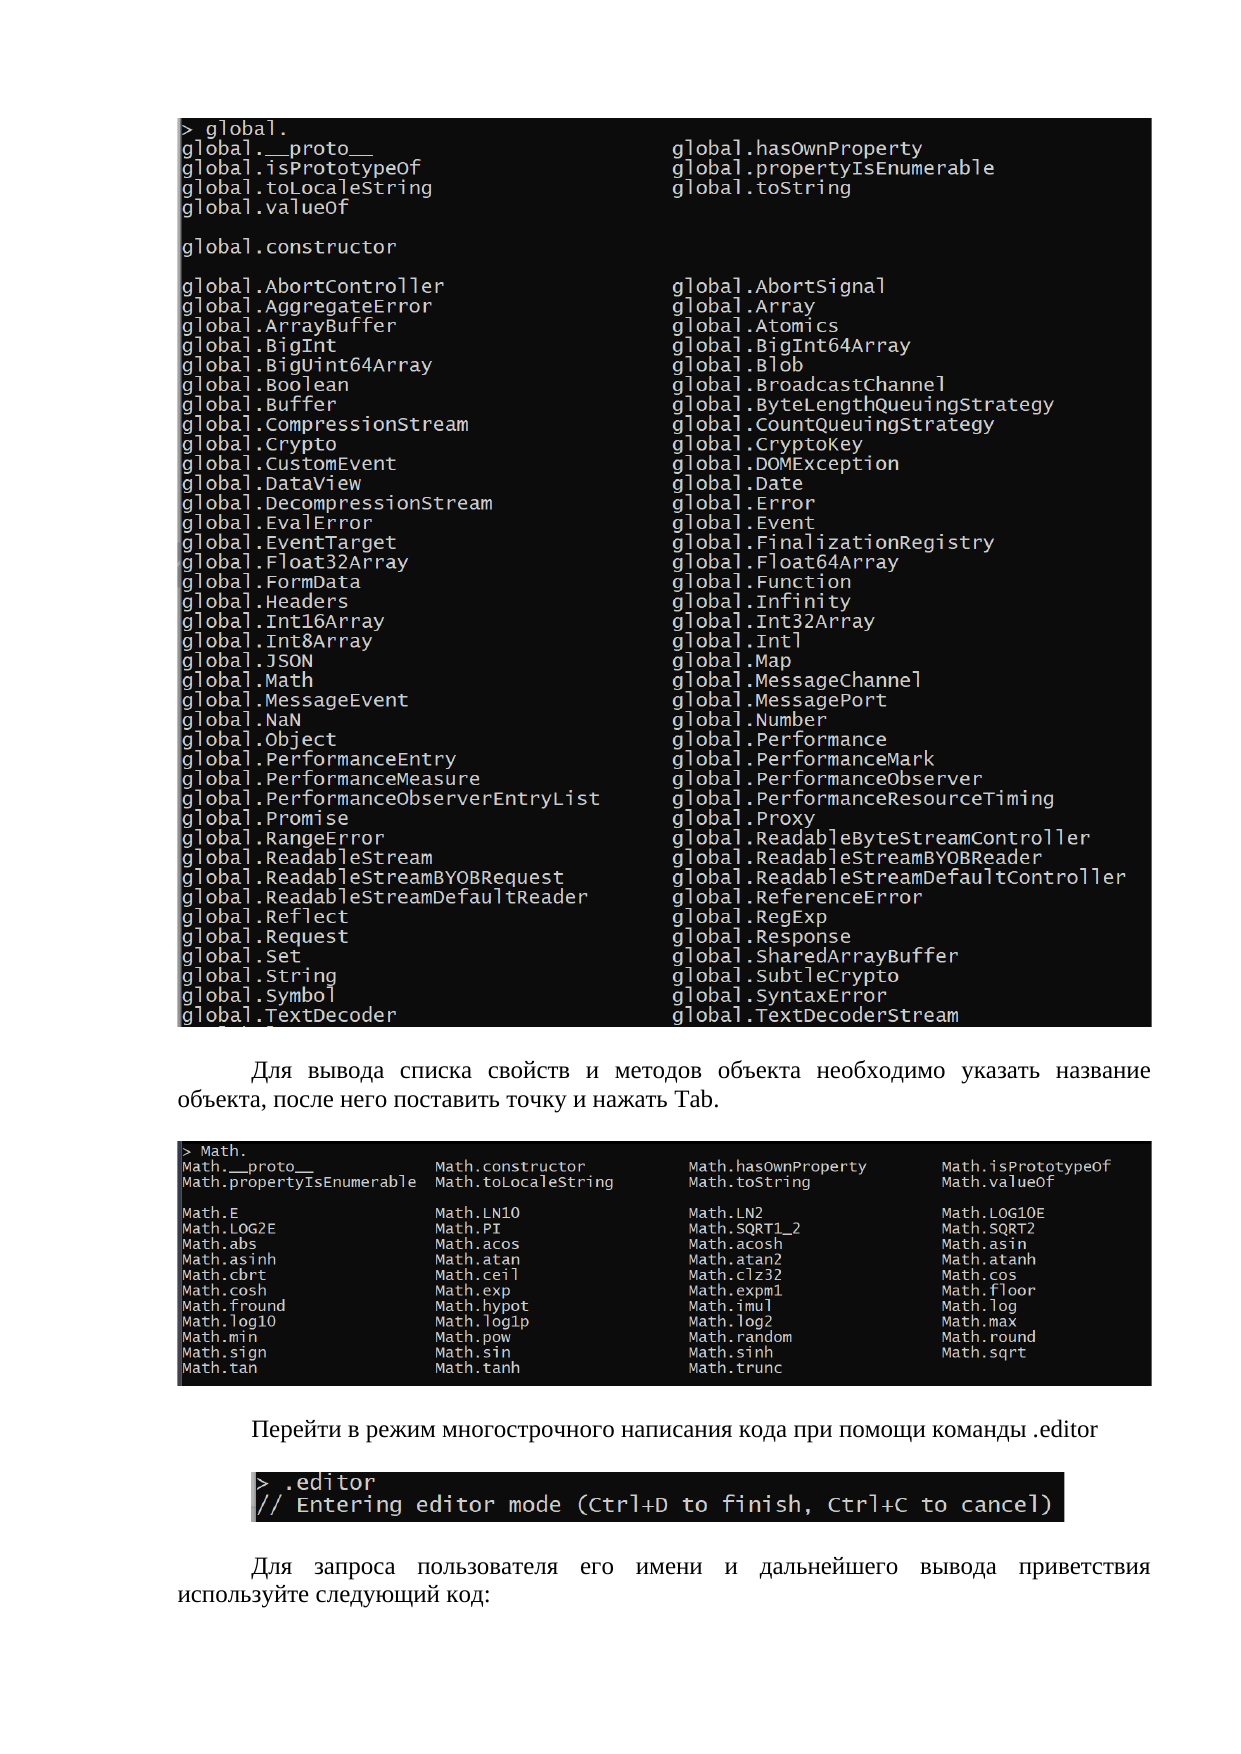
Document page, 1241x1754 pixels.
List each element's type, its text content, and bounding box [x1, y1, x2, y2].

picture [251, 1472, 1065, 1522]
text Перейти в режим многострочного написания кода при помощи команды .editor [177, 1414, 1152, 1443]
picture [177, 1141, 1152, 1386]
text Для запроса пользователя его имени и дальнейшего вывода приветствия используйте следующий код: [177, 1551, 1152, 1608]
picture [177, 118, 1152, 1027]
text Для вывода списка свойств и методов объекта необходимо указать название объекта, после него поставить точку и нажать Tab. [177, 1055, 1152, 1113]
